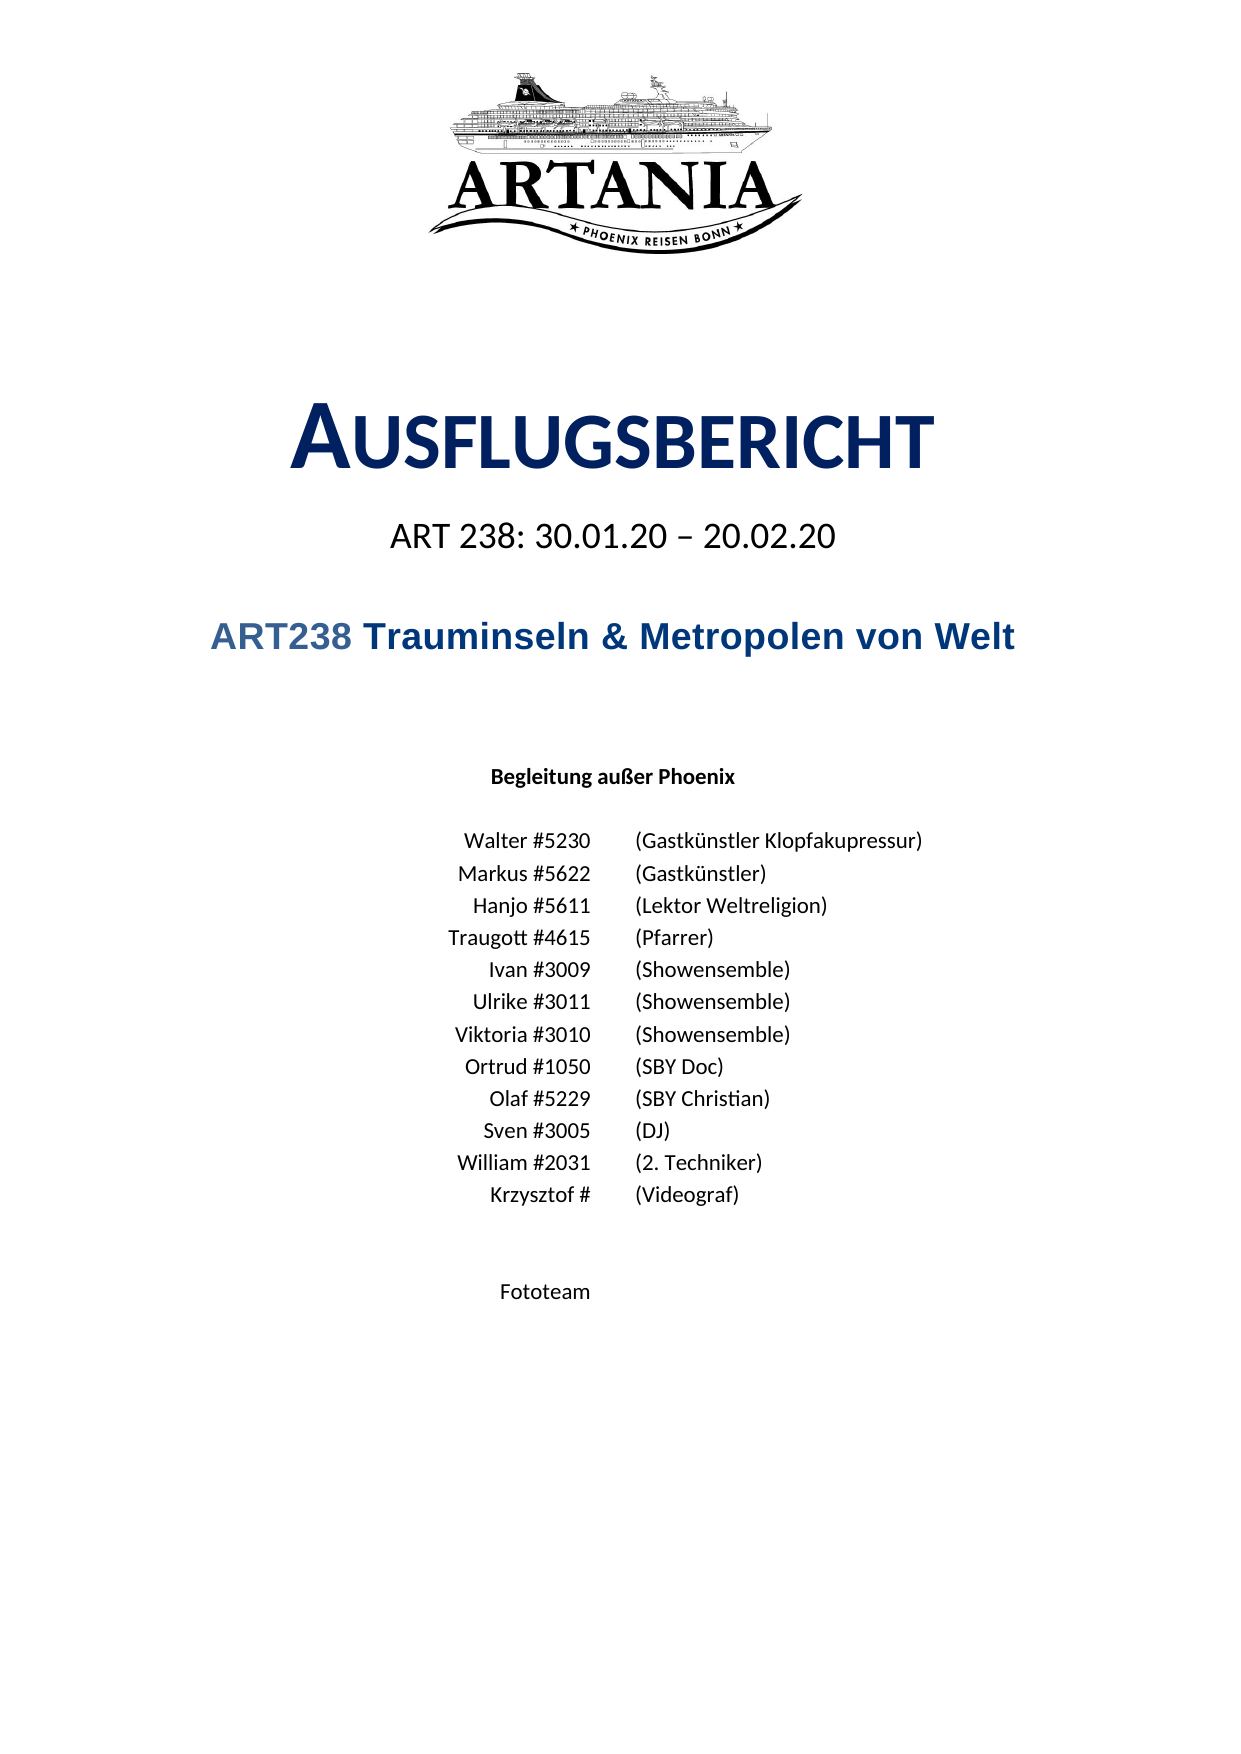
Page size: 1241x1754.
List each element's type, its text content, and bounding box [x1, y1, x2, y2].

text Ausflugsbericht [103, 371, 1122, 493]
text Sven #3005 (DJ) [103, 1116, 1122, 1144]
text ART 238: 30.01.20 – 20.02.20 [103, 512, 1122, 557]
text Markus #5622 (Gastkünstler) [103, 859, 1122, 887]
text Fototeam [103, 1277, 1122, 1305]
text Ivan #3009 (Showensemble) [103, 955, 1122, 983]
text Hanjo #5611 (Lektor Weltreligion) [103, 891, 1122, 919]
text Ulrike #3011 (Showensemble) [103, 987, 1122, 1016]
text William #2031 (2. Techniker) [103, 1148, 1122, 1176]
text Olaf #5229 (SBY Christian) [103, 1084, 1122, 1112]
text Viktoria #3010 (Showensemble) [103, 1020, 1122, 1048]
text Walter #5230 (Gastkünstler Klopfakupressur) [103, 827, 1122, 854]
picture [428, 73, 803, 254]
text Ortrud #1050 (SBY Doc) [103, 1052, 1122, 1080]
text Begleitung außer Phoenix [103, 762, 1122, 790]
text Krzysztof # (Videograf) [103, 1181, 1122, 1209]
subtitle ART238 Trauminseln & Metropolen von Welt [103, 614, 1122, 657]
text Traugott #4615 (Pfarrer) [103, 923, 1122, 951]
